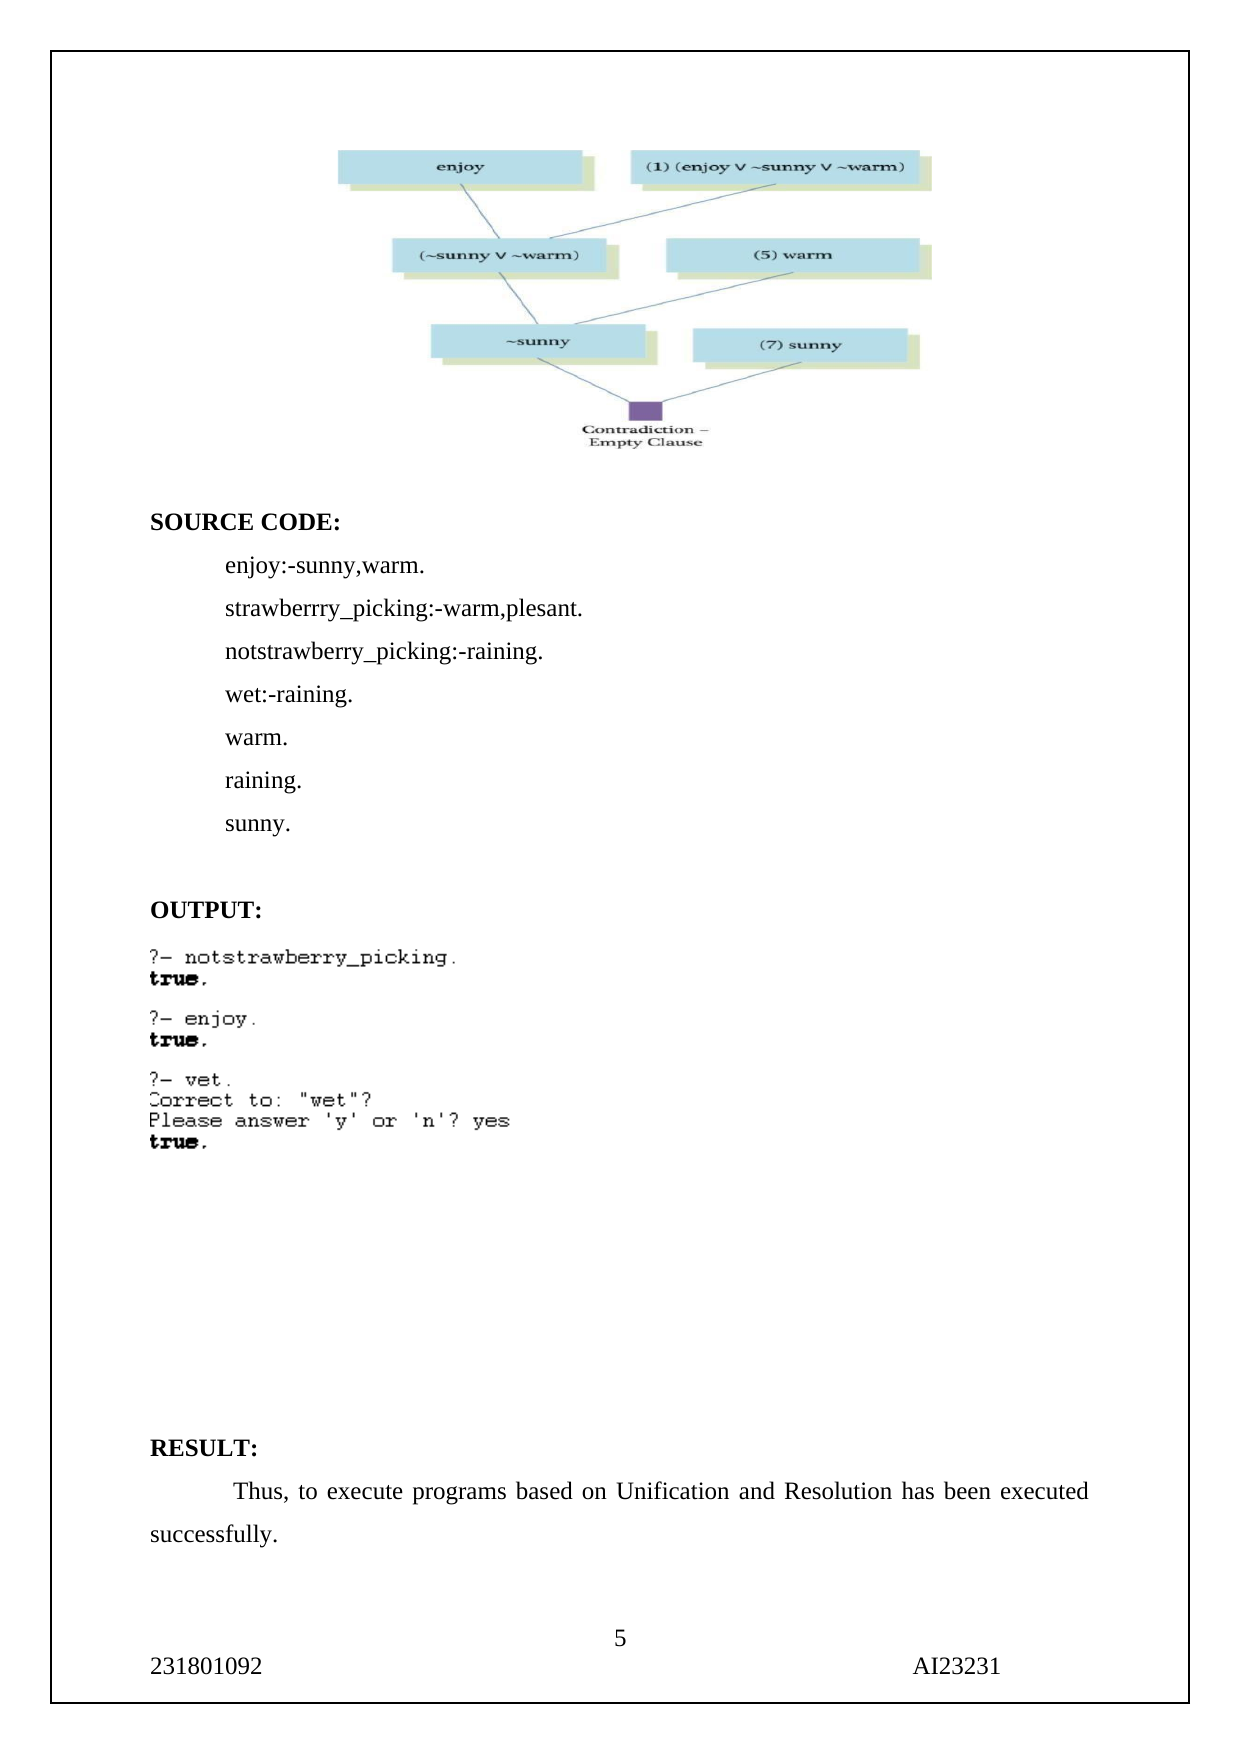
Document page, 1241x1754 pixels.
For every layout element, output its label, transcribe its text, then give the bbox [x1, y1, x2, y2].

text strawberrry_picking:-warm,plesant. [225, 593, 1090, 622]
text wet:-raining. [225, 679, 1090, 708]
text RESULT: [150, 1433, 1090, 1462]
text enjoy:-sunny,warm. [225, 550, 1090, 578]
text raining. [225, 765, 1090, 794]
text notstrawberry_picking:-raining. [225, 636, 1090, 665]
text warm. [225, 722, 1090, 751]
text SOURCE CODE: [150, 507, 1090, 535]
picture [337, 150, 932, 449]
text Thus, to execute programs based on Unification and Resolution has been executed successfully. [150, 1476, 1090, 1548]
text sunny. [225, 808, 1090, 837]
subtitle OUTPUT: [150, 895, 1090, 923]
picture [150, 937, 547, 1160]
